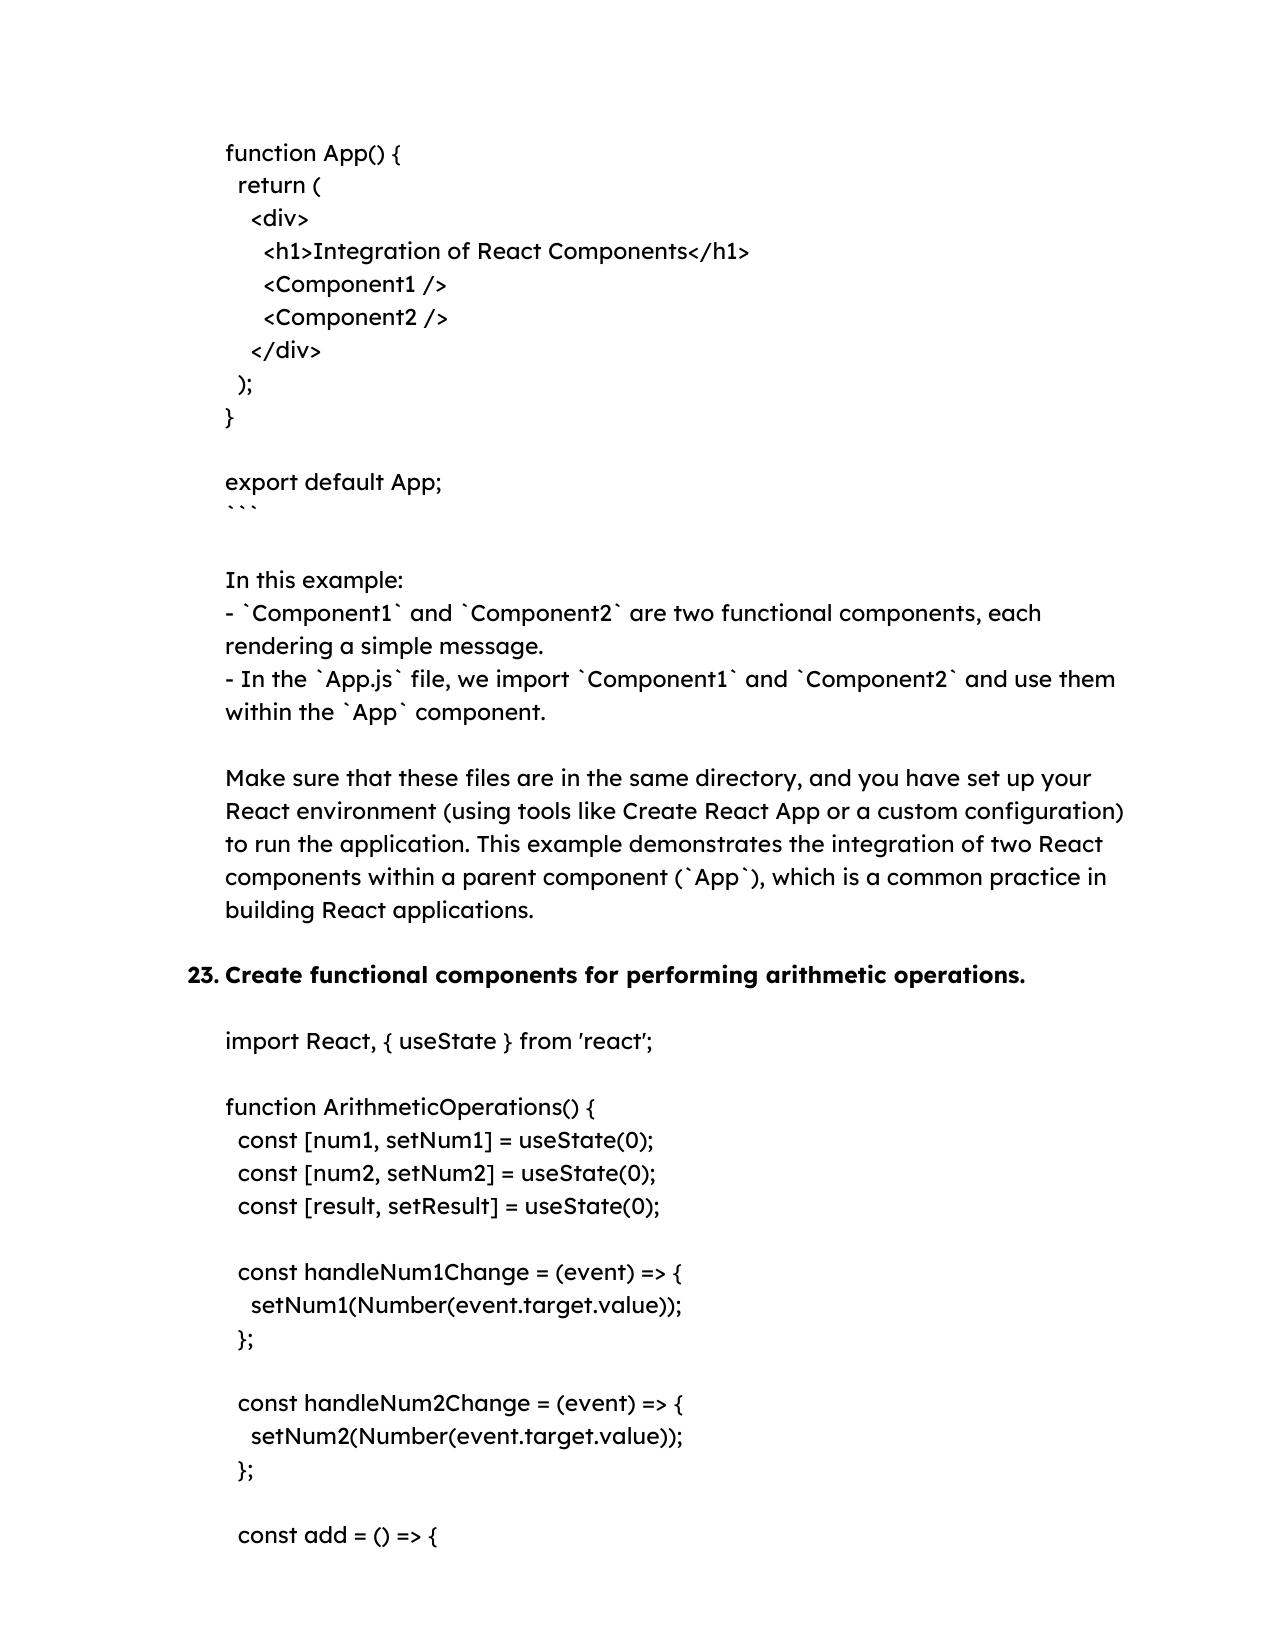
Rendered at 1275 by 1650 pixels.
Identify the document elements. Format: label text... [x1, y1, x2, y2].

list Create functional components for performing arithmetic operations. [187, 961, 1125, 990]
text import React, { useState } from 'react'; [225, 1027, 1125, 1056]
text const [result, setResult] = useState(0); [225, 1191, 1125, 1220]
text </div> [225, 336, 1125, 364]
text export default App; [225, 467, 1125, 496]
text <Component1 /> [225, 270, 1125, 298]
text const handleNum1Change = (event) => { [225, 1257, 1125, 1286]
text - In the `App.js` file, we import `Component1` and `Component2` and use them within the `App` component. [225, 665, 1125, 726]
text function ArithmeticOperations() { [225, 1093, 1125, 1121]
text const add = () => { [225, 1521, 1125, 1549]
text return ( [225, 171, 1125, 200]
text } [225, 401, 1125, 430]
text const [num2, setNum2] = useState(0); [225, 1158, 1125, 1187]
text ``` [225, 500, 1125, 529]
text setNum2(Number(event.target.value)); [225, 1422, 1125, 1451]
text <h1>Integration of React Components</h1> [225, 237, 1125, 266]
text }; [225, 1323, 1125, 1352]
text const [num1, setNum1] = useState(0); [225, 1126, 1125, 1154]
text const handleNum2Change = (event) => { [225, 1389, 1125, 1418]
text setNum1(Number(event.target.value)); [225, 1290, 1125, 1319]
text - `Component1` and `Component2` are two functional components, each rendering a simple message. [225, 599, 1125, 661]
text <Component2 /> [225, 303, 1125, 331]
text Make sure that these files are in the same directory, and you have set up your React environment (using tools like Create React App or a custom configuration) to run the application. This example demonstrates the integration of two React components within a parent component (`App`), which is a common practice in building React applications. [225, 763, 1125, 924]
text In this example: [225, 566, 1125, 595]
text ); [225, 368, 1125, 397]
text function App() { [225, 138, 1125, 167]
text <div> [225, 204, 1125, 233]
text }; [225, 1455, 1125, 1483]
